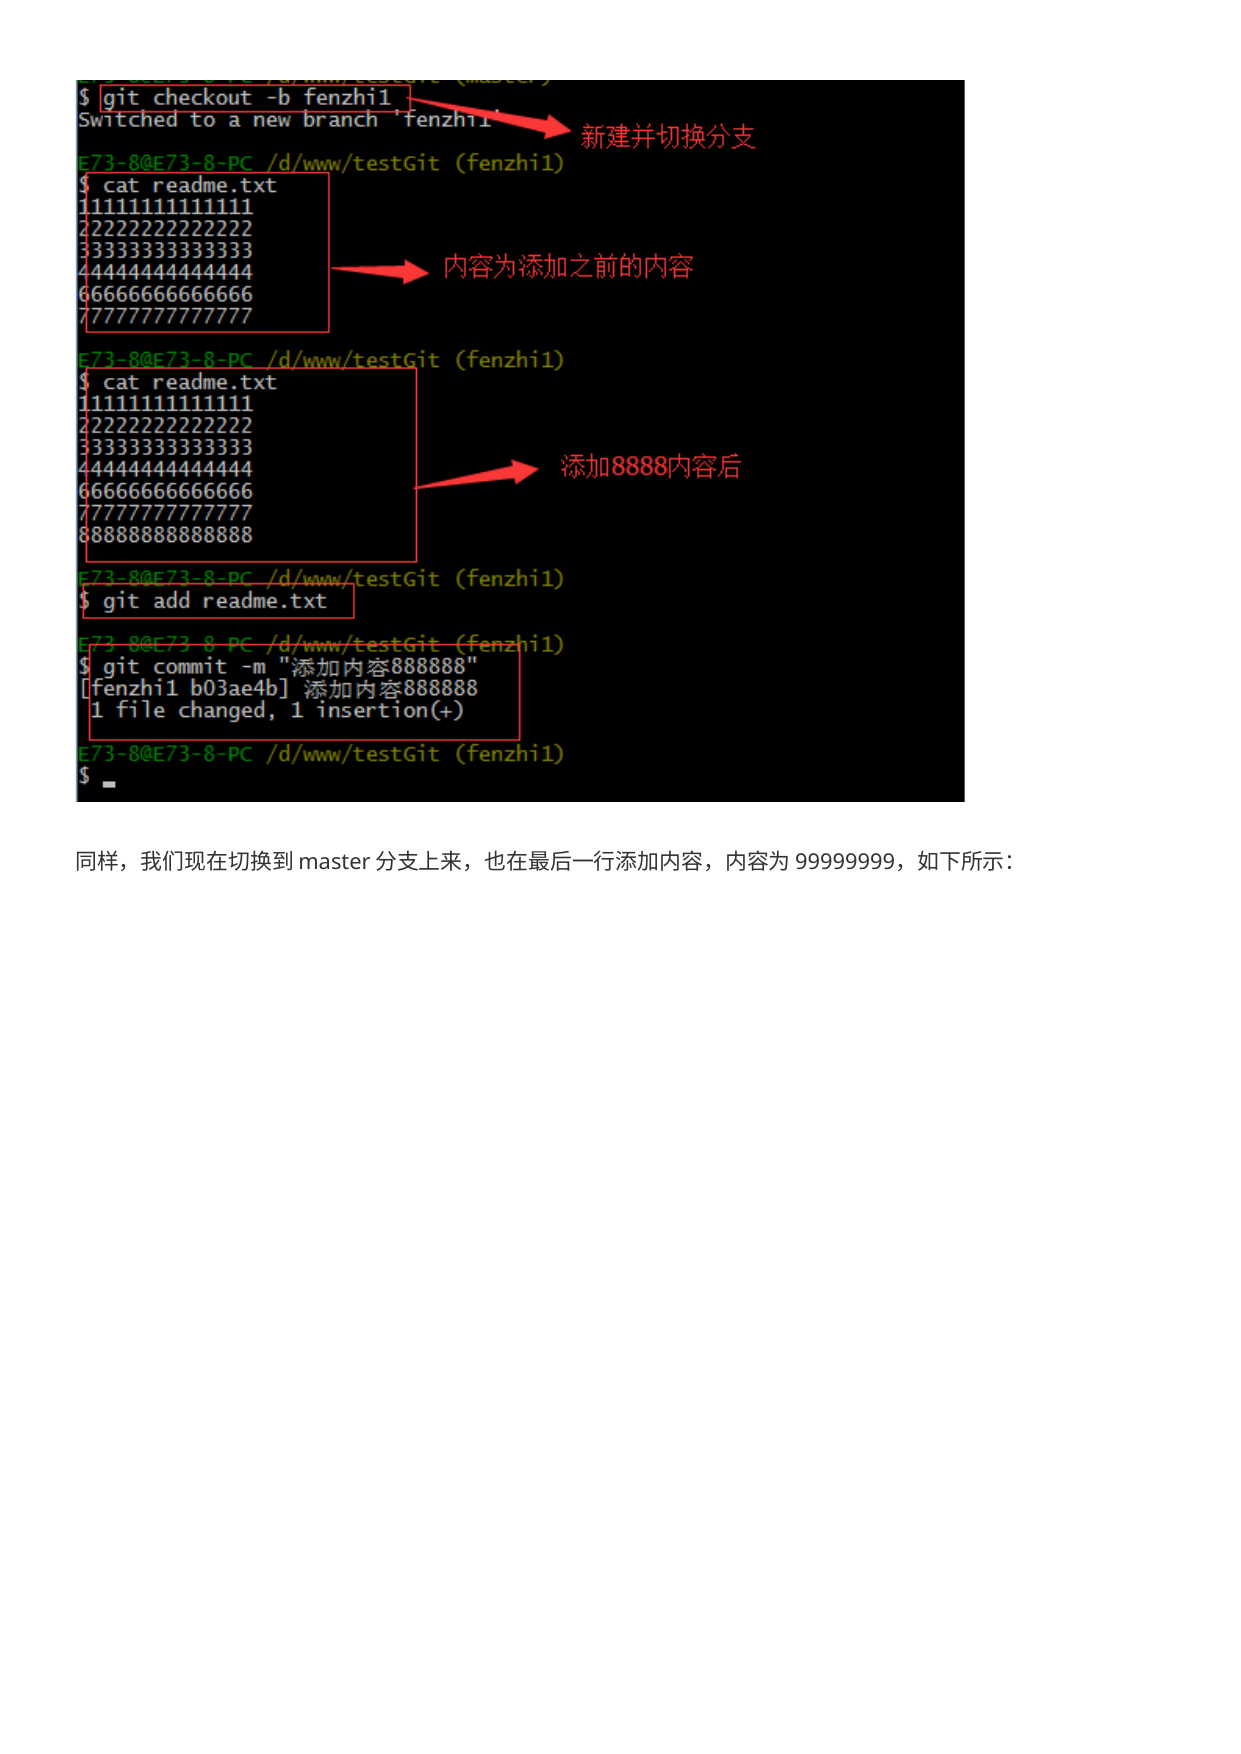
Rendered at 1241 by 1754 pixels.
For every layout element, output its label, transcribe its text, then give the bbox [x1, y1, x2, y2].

text 同样，我们现在切换到master分支上来，也在最后一行添加内容，内容为99999999，如下所示： [75, 844, 1165, 876]
picture [75, 80, 965, 802]
